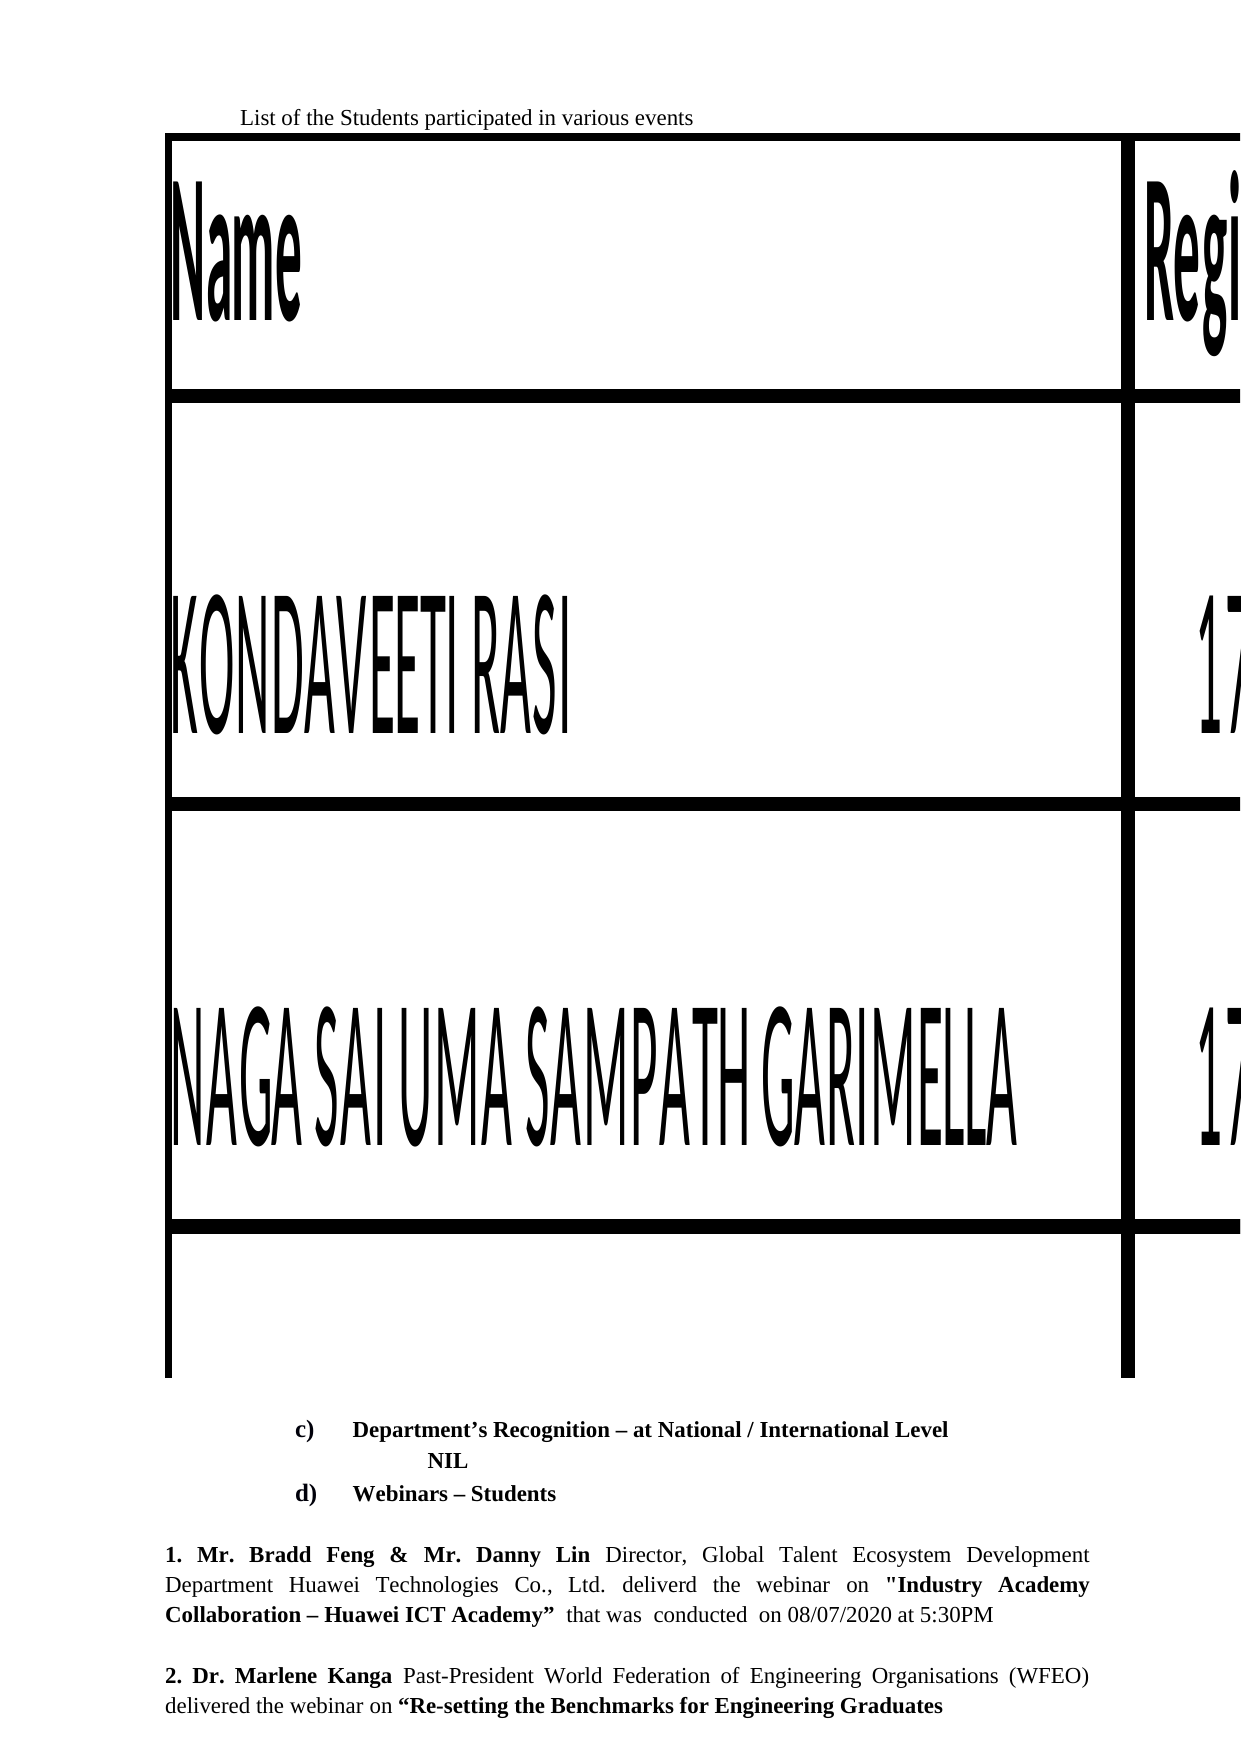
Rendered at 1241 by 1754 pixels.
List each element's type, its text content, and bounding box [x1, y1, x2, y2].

list Webinars – Students [295, 1478, 1090, 1507]
text 1. Mr. Bradd Feng & Mr. Danny Lin Director, Global Talent Ecosystem Development Department Huawei Technologies Co., Ltd. deliverd the webinar on "﻿Industry Academy Collaboration – Huawei ICT Academy” that was conducted on 08/07/2020 at 5:30PM [165, 1541, 1090, 1628]
list List of the Students participated in various events [240, 103, 1090, 130]
text 2. Dr. Marlene Kanga Past-President World Federation of Engineering Organisations (WFEO) delivered the webinar on “Re-setting the Benchmarks for Engineering Graduates [165, 1662, 1090, 1718]
list Department’s Recognition – at National / International Level [295, 1414, 1090, 1443]
list NIL [427, 1448, 1090, 1474]
